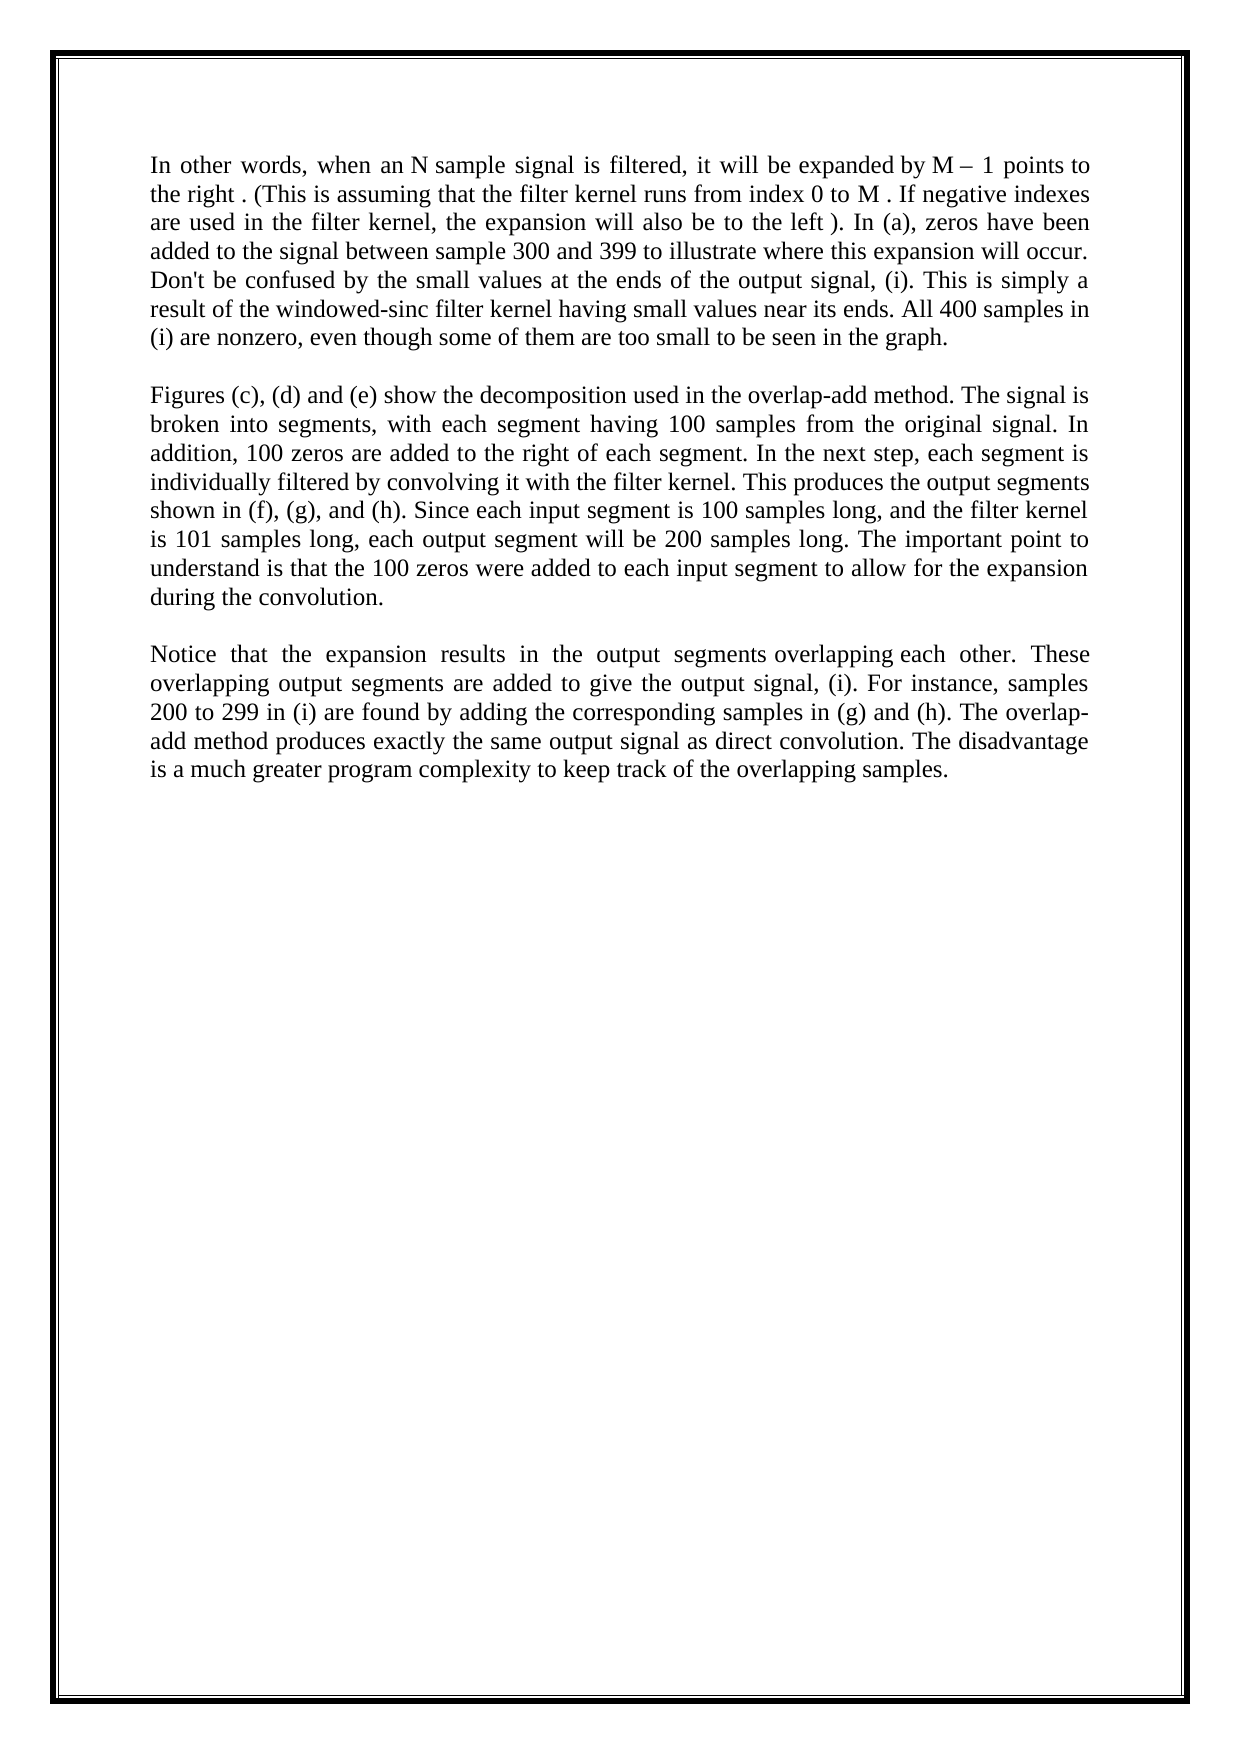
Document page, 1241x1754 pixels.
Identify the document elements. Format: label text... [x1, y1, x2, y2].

text Figures (c), (d) and (e) show the decomposition used in the overlap-add method. The signal is broken into segments, with each segment having 100 samples from the original signal. In addition, 100 zeros are added to the right of each segment. In the next step, each segment is individually filtered by convolving it with the filter kernel. This produces the output segments shown in (f), (g), and (h). Since each input segment is 100 samples long, and the filter kernel is 101 samples long, each output segment will be 200 samples long. The important point to understand is that the 100 zeros were added to each input segment to allow for the expansion during the convolution. [150, 380, 1090, 610]
text In other words, when an N sample signal is filtered, it will be expanded by M – 1 points to the right . (This is assuming that the filter kernel runs from index 0 to M . If negative indexes are used in the filter kernel, the expansion will also be to the left ). In (a), zeros have been added to the signal between sample 300 and 399 to illustrate where this expansion will occur. Don't be confused by the small values at the ends of the output signal, (i). This is simply a result of the windowed-sinc filter kernel having small values near its ends. All 400 samples in (i) are nonzero, even though some of them are too small to be seen in the graph. [150, 150, 1090, 351]
text Notice that the expansion results in the output segments overlapping each other. These overlapping output segments are added to give the output signal, (i). For instance, samples 200 to 299 in (i) are found by adding the corresponding samples in (g) and (h). The overlap-add method produces exactly the same output signal as direct convolution. The disadvantage is a much greater program complexity to keep track of the overlapping samples. [150, 639, 1090, 783]
